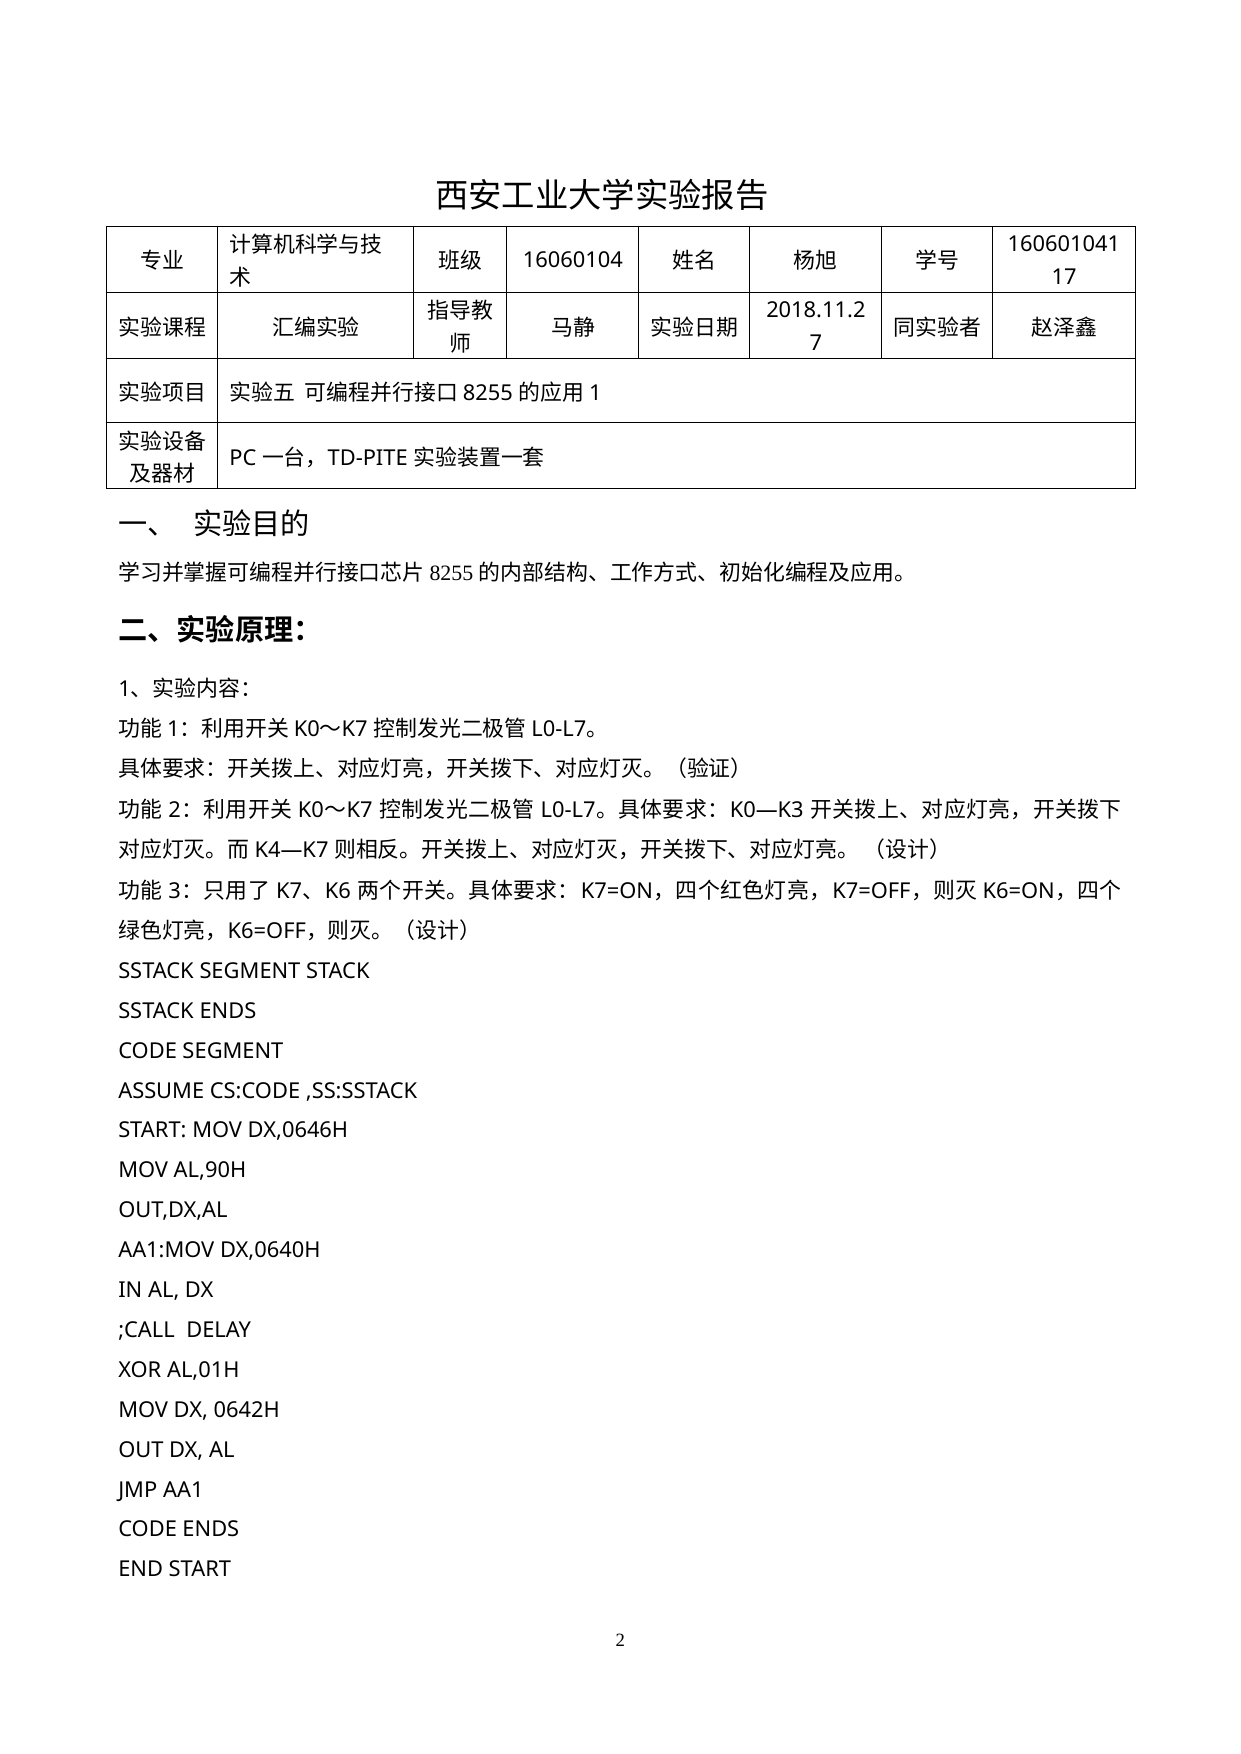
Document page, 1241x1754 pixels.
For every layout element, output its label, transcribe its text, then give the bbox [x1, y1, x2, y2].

table_cell 2018.11.27 [750, 293, 881, 358]
text IN AL, DX [118, 1273, 1122, 1305]
text 西安工业大学实验报告 [118, 161, 1122, 226]
table_header 专业 [107, 227, 217, 292]
table_header 16060104 [507, 227, 638, 292]
table_cell 实验日期 [639, 293, 749, 358]
table_header 班级 [414, 227, 506, 292]
table_cell 赵泽鑫 [993, 293, 1135, 358]
text END START [118, 1552, 1122, 1584]
text SSTACK SEGMENT STACK [118, 953, 1122, 986]
table_cell 实验五 可编程并行接口 8255 的应用 1 [218, 359, 1135, 422]
list 实验目的 [118, 489, 1122, 554]
table_cell 实验设备及器材 [107, 423, 217, 488]
text MOV DX, 0642H [118, 1392, 1122, 1425]
text SSTACK ENDS [118, 993, 1122, 1026]
text 功能 2：利用开关 K0～K7 控制发光二极管 L0-L7。具体要求：K0—K3 开关拨上、对应灯亮，开关拨下、对应灯灭。而 K4—K7 则相反。开关拨上、对应灯灭，开关拨下、对应灯亮。 （设计） [118, 791, 1122, 864]
text MOV AL,90H [118, 1153, 1122, 1186]
text START: MOV DX,0646H [118, 1113, 1122, 1146]
text CODE SEGMENT [118, 1033, 1122, 1066]
table_cell 汇编实验 [218, 293, 413, 358]
text 功能 1：利用开关 K0～K7 控制发光二极管 L0-L7。 [118, 711, 1122, 743]
text XOR AL,01H [118, 1352, 1122, 1385]
table_header 姓名 [639, 227, 749, 292]
text ASSUME CS:CODE ,SS:SSTACK [118, 1073, 1122, 1106]
table_cell 实验课程 [107, 293, 217, 358]
table_cell 实验项目 [107, 359, 217, 422]
table_header 杨旭 [750, 227, 881, 292]
table_header 学号 [882, 227, 992, 292]
text 具体要求：开关拨上、对应灯亮，开关拨下、对应灯灭。（验证） [118, 751, 1122, 783]
table_cell 同实验者 [882, 293, 992, 358]
text 学习并掌握可编程并行接口芯片 8255 的内部结构、工作方式、初始化编程及应用。 [118, 554, 1122, 587]
text 1、实验内容： [118, 670, 1122, 703]
table_cell 马静 [507, 293, 638, 358]
table_header 16060104117 [993, 227, 1135, 292]
text ;CALL DELAY [118, 1313, 1122, 1345]
table_header 计算机科学与技术 [218, 227, 413, 292]
text OUT,DX,AL [118, 1193, 1122, 1225]
text OUT DX, AL [118, 1432, 1122, 1465]
table_cell 指导教师 [414, 293, 506, 358]
text 功能 3：只用了 K7、K6 两个开关。具体要求：K7=ON，四个红色灯亮，K7=OFF，则灭K6=ON，四个绿色灯亮，K6=OFF，则灭。（设计） [118, 872, 1122, 946]
text CODE ENDS [118, 1512, 1122, 1544]
text AA1:MOV DX,0640H [118, 1233, 1122, 1265]
text JMP AA1 [118, 1472, 1122, 1505]
table_cell PC 一台，TD-PITE 实验装置一套 [218, 423, 1135, 488]
text 二、实验原理： [118, 595, 1122, 660]
